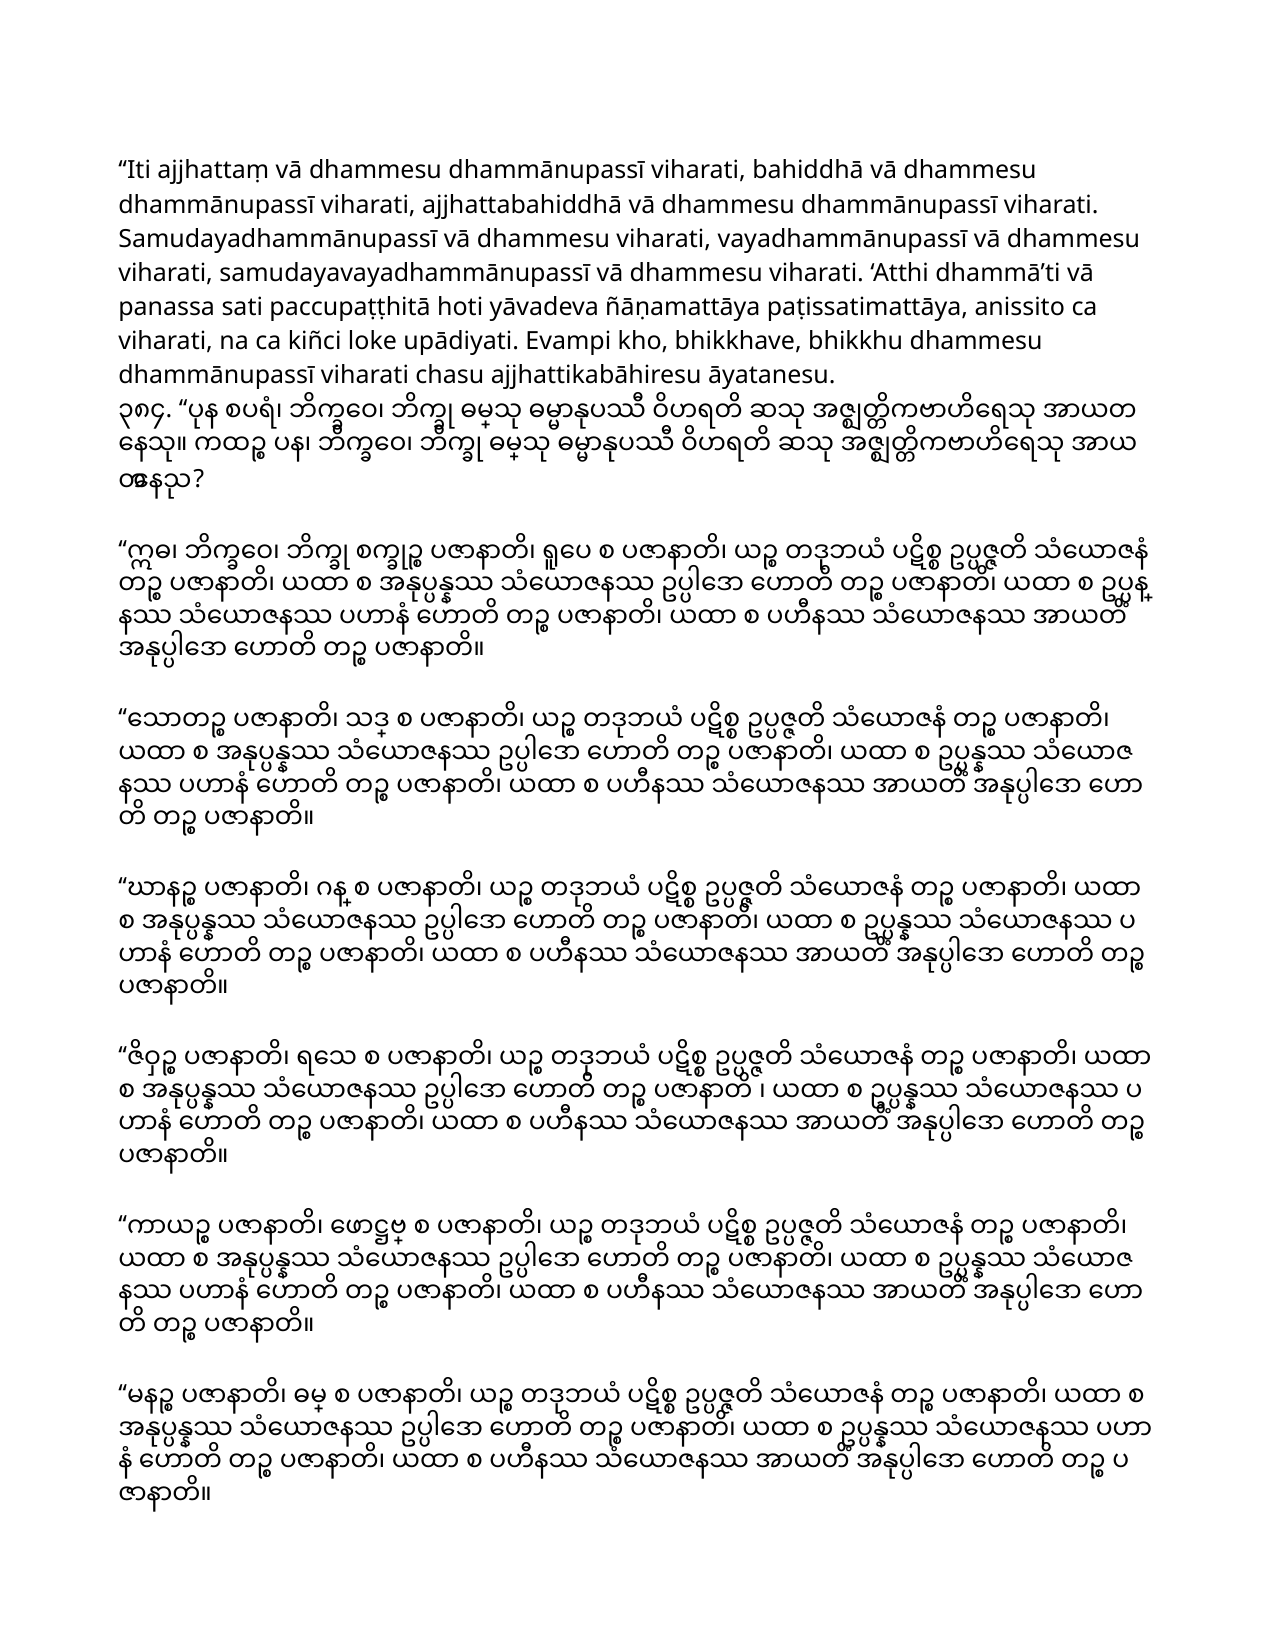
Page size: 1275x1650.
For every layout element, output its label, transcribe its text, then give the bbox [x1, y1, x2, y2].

text ‘‘Iti ajjhattaṃ vā dhammesu dhammānupassī viharati, bahiddhā vā dhammesu dhammānupassī viharati, ajjhattabahiddhā vā dhammesu dhammānupassī viharati. Samudayadhammānupassī vā dhammesu viharati, vayadhammānupassī vā dhammesu viharati, samudayavayadhammānupassī vā dhammesu viharati. ‘Atthi dhammā’ti vā panassa sati paccupaṭṭhitā hoti yāvadeva ñāṇamattāya paṭissatimattāya, anissito ca viharati, na ca kiñci loke upādiyati. Evampi kho, bhikkhave, bhikkhu dhammesu dhammānupassī viharati chasu ajjhattikabāhiresu āyatanesu. [118, 152, 1157, 391]
text ‘‘မနဉ္စ ပဇာနာတိ၊ ဓမ္မေ စ ပဇာနာတိ၊ ယဉ္စ တဒုဘယံ ပဋိစ္စ ဥပ္ပဇ္ဇတိ သံယောဇနံ တဉ္စ ပဇာနာတိ၊ ယထာ စ အနုပ္ပန္နဿ သံယောဇနဿ ဥပ္ပါဒော ဟောတိ တဉ္စ ပဇာနာတိ၊ ယထာ စ ဥပ္ပန္နဿ သံယောဇနဿ ပဟာနံ ဟောတိ တဉ္စ ပဇာနာတိ၊ ယထာ စ ပဟီနဿ သံယောဇနဿ အာယတိံ အနုပ္ပါဒော ဟောတိ တဉ္စ ပဇာနာတိ။ [118, 1376, 1157, 1510]
text ‘‘ဣဓ၊ ဘိက္ခဝေ၊ ဘိက္ခု စက္ခုဉ္စ ပဇာနာတိ၊ ရူပေ စ ပဇာနာတိ၊ ယဉ္စ တဒုဘယံ ပဋိစ္စ ဥပ္ပဇ္ဇတိ သံယောဇနံ တဉ္စ ပဇာနာတိ၊ ယထာ စ အနုပ္ပန္နဿ သံယောဇနဿ ဥပ္ပါဒော ဟောတိ တဉ္စ ပဇာနာတိ၊ ယထာ စ ဥပ္ပန္နဿ သံယောဇနဿ ပဟာနံ ဟောတိ တဉ္စ ပဇာနာတိ၊ ယထာ စ ပဟီနဿ သံယောဇနဿ အာယတိံ အနုပ္ပါဒော ဟောတိ တဉ္စ ပဇာနာတိ။ [118, 531, 1157, 666]
text ‘‘ဇိဝှဉ္စ ပဇာနာတိ၊ ရသေ စ ပဇာနာတိ၊ ယဉ္စ တဒုဘယံ ပဋိစ္စ ဥပ္ပဇ္ဇတိ သံယောဇနံ တဉ္စ ပဇာနာတိ၊ ယထာ စ အနုပ္ပန္နဿ သံယောဇနဿ ဥပ္ပါဒော ဟောတိ တဉ္စ ပဇာနာတိ ၊ ယထာ စ ဥပ္ပန္နဿ သံယောဇနဿ ပဟာနံ ဟောတိ တဉ္စ ပဇာနာတိ၊ ယထာ စ ပဟီနဿ သံယောဇနဿ အာယတိံ အနုပ္ပါဒော ဟောတိ တဉ္စ ပဇာနာတိ။ [118, 1038, 1157, 1173]
text ‘‘ဃာနဉ္စ ပဇာနာတိ၊ ဂန္ဓေ စ ပဇာနာတိ၊ ယဉ္စ တဒုဘယံ ပဋိစ္စ ဥပ္ပဇ္ဇတိ သံယောဇနံ တဉ္စ ပဇာနာတိ၊ ယထာ စ အနုပ္ပန္နဿ သံယောဇနဿ ဥပ္ပါဒော ဟောတိ တဉ္စ ပဇာနာတိ၊ ယထာ စ ဥပ္ပန္နဿ သံယောဇနဿ ပဟာနံ ဟောတိ တဉ္စ ပဇာနာတိ၊ ယထာ စ ပဟီနဿ သံယောဇနဿ အာယတိံ အနုပ္ပါဒော ဟောတိ တဉ္စ ပဇာနာတိ။ [118, 869, 1157, 1004]
text ‘‘ကာယဉ္စ ပဇာနာတိ၊ ဖောဋ္ဌဗ္ဗေ စ ပဇာနာတိ၊ ယဉ္စ တဒုဘယံ ပဋိစ္စ ဥပ္ပဇ္ဇတိ သံယောဇနံ တဉ္စ ပဇာနာတိ၊ ယထာ စ အနုပ္ပန္နဿ သံယောဇနဿ ဥပ္ပါဒော ဟောတိ တဉ္စ ပဇာနာတိ၊ ယထာ စ ဥပ္ပန္နဿ သံယောဇနဿ ပဟာနံ ဟောတိ တဉ္စ ပဇာနာတိ၊ ယထာ စ ပဟီနဿ သံယောဇနဿ အာယတိံ အနုပ္ပါဒော ဟောတိ တဉ္စ ပဇာနာတိ။ [118, 1207, 1157, 1341]
text ‘‘သောတဉ္စ ပဇာနာတိ၊ သဒ္ဒေ စ ပဇာနာတိ၊ ယဉ္စ တဒုဘယံ ပဋိစ္စ ဥပ္ပဇ္ဇတိ သံယောဇနံ တဉ္စ ပဇာနာတိ၊ ယထာ စ အနုပ္ပန္နဿ သံယောဇနဿ ဥပ္ပါဒော ဟောတိ တဉ္စ ပဇာနာတိ၊ ယထာ စ ဥပ္ပန္နဿ သံယောဇနဿ ပဟာနံ ဟောတိ တဉ္စ ပဇာနာတိ၊ ယထာ စ ပဟီနဿ သံယောဇနဿ အာယတိံ အနုပ္ပါဒော ဟောတိ တဉ္စ ပဇာနာတိ။ [118, 700, 1157, 835]
text ၃၈၄. ‘‘ပုန စပရံ၊ ဘိက္ခဝေ၊ ဘိက္ခု ဓမ္မေသု ဓမ္မာနုပဿီ ဝိဟရတိ ဆသု အဇ္ဈတ္တိကဗာဟိရေသု အာယတနေသု။ ကထဉ္စ ပန၊ ဘိက္ခဝေ၊ ဘိက္ခု ဓမ္မေသု ဓမ္မာနုပဿီ ဝိဟရတိ ဆသု အဇ္ဈတ္တိကဗာဟိရေသု အာယတနေသု? [118, 391, 1157, 497]
